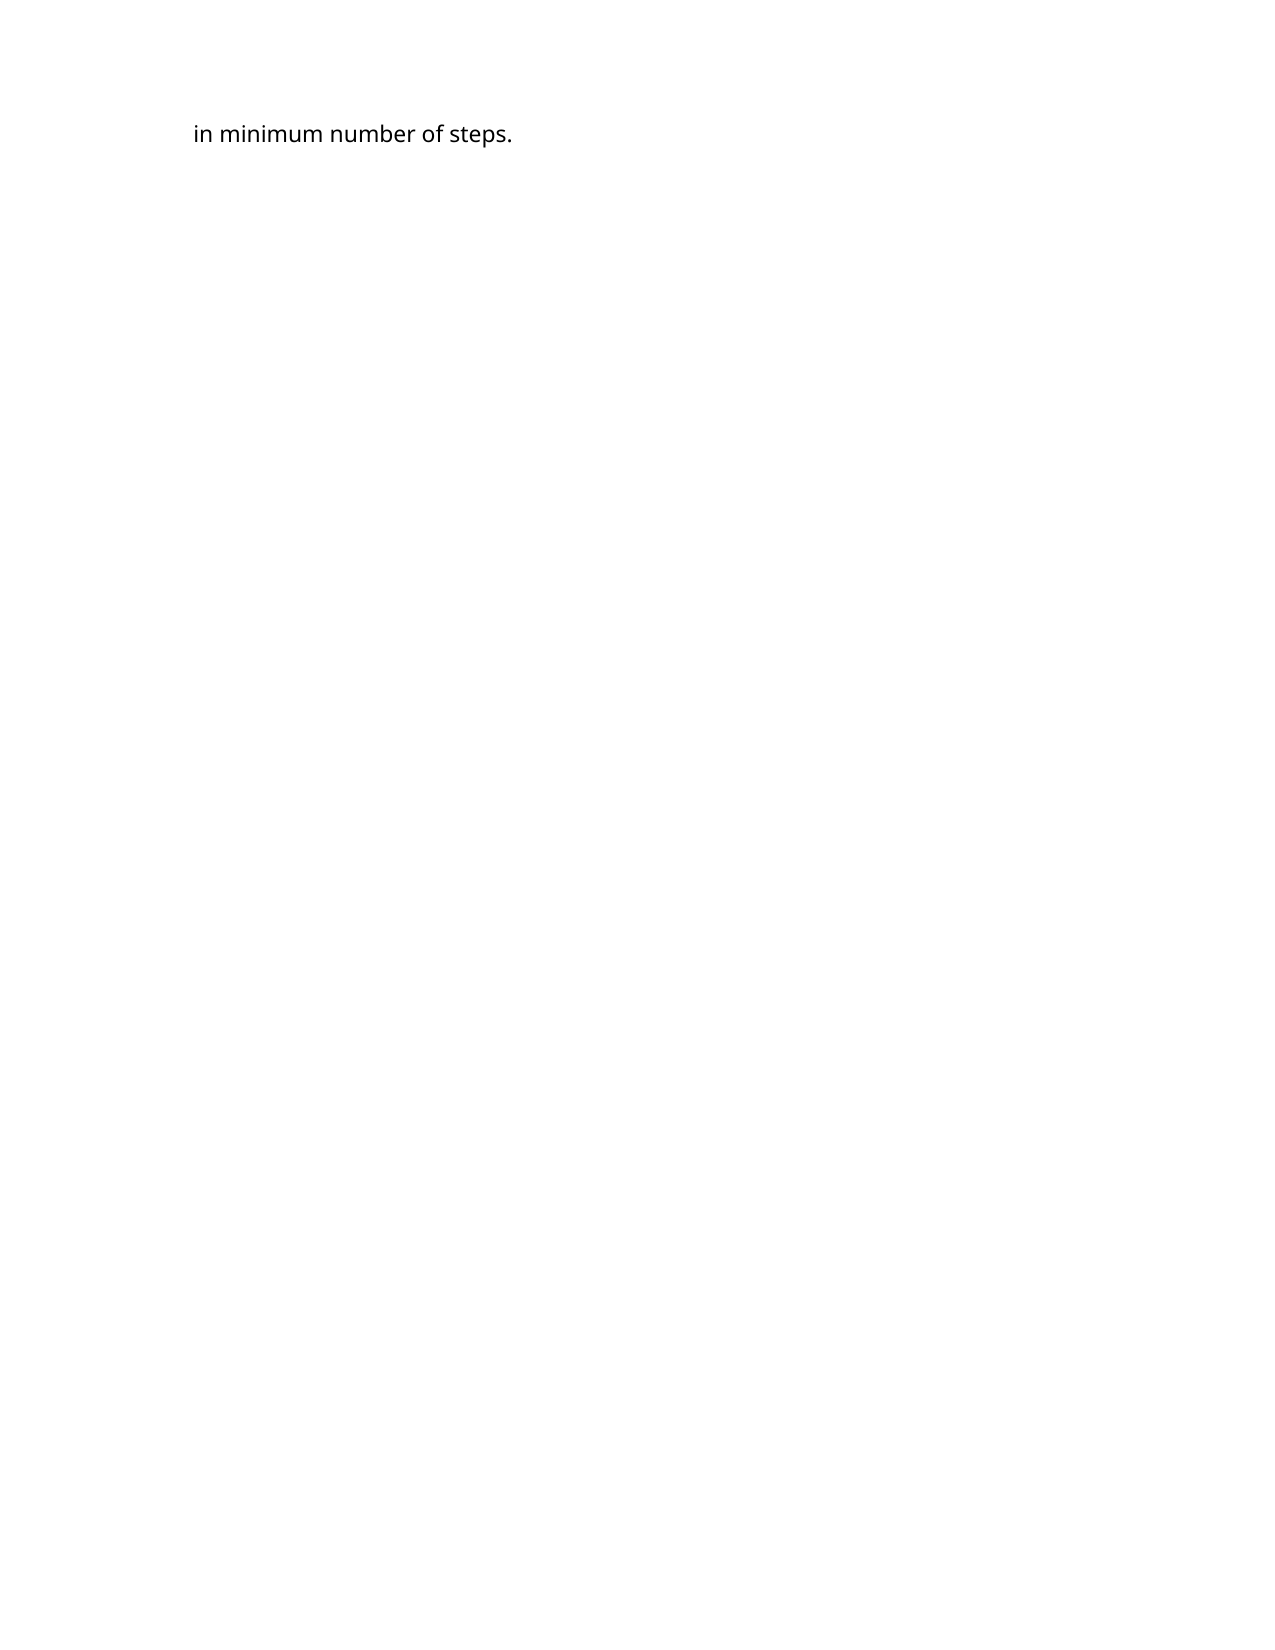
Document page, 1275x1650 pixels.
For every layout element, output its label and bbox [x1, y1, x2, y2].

list [156, 118, 1157, 149]
